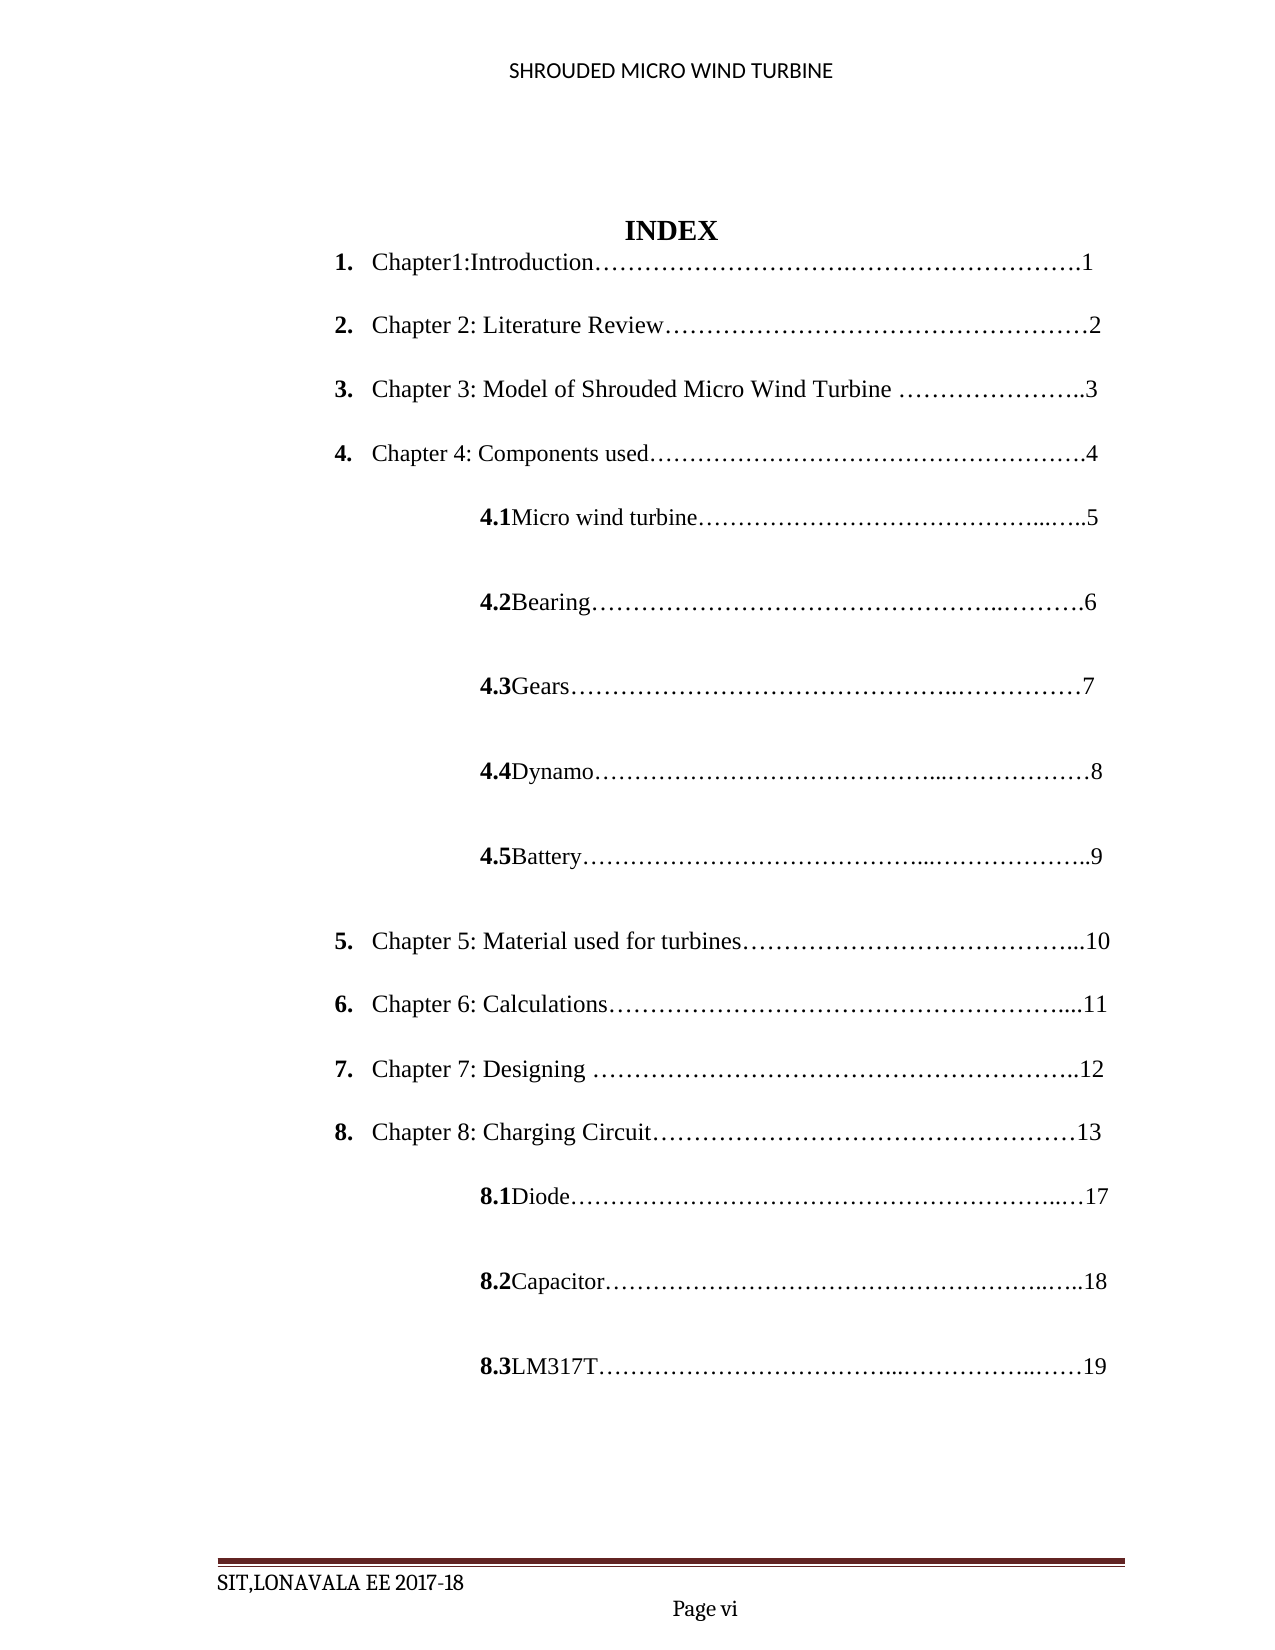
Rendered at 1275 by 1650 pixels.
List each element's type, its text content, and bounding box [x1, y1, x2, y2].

list Chapter 8: Charging Circuit……………………………………………13 [334, 1117, 1125, 1146]
list Chapter 3: Model of Shrouded Micro Wind Turbine …………………..3 [334, 374, 1125, 403]
list Chapter 5: Material used for turbines…………………………………...10 [334, 926, 1125, 954]
text 8.1Diode……………………………………………………..…17 [480, 1181, 1125, 1210]
list Chapter 7: Designing …………………………………………………..12 [334, 1054, 1125, 1082]
text 8.3LM317T………………………………...……………..……19 [480, 1351, 1125, 1380]
text 8.2Capacitor………………………………………………..…..18 [480, 1266, 1125, 1295]
list Chapter 6: Calculations………………………………………………....11 [334, 989, 1125, 1018]
list Chapter 4: Components used……………………………………………….4 [334, 439, 1125, 467]
text 4.1Micro wind turbine……………………………………...…..5 [480, 502, 1125, 531]
text 4.2Bearing…………………………………………..……….6 [480, 587, 1125, 616]
list Chapter 2: Literature Review……………………………………………2 [334, 310, 1125, 339]
text INDEX [217, 214, 1125, 247]
text 4.3Gears………………………………………..……………7 [480, 671, 1125, 700]
list Chapter1:Introduction………………………….……………………….1 [334, 247, 1125, 275]
text 4.5Battery……………………………………...………………..9 [480, 841, 1125, 870]
text 4.4Dynamo……………………………………...………………8 [480, 756, 1125, 785]
